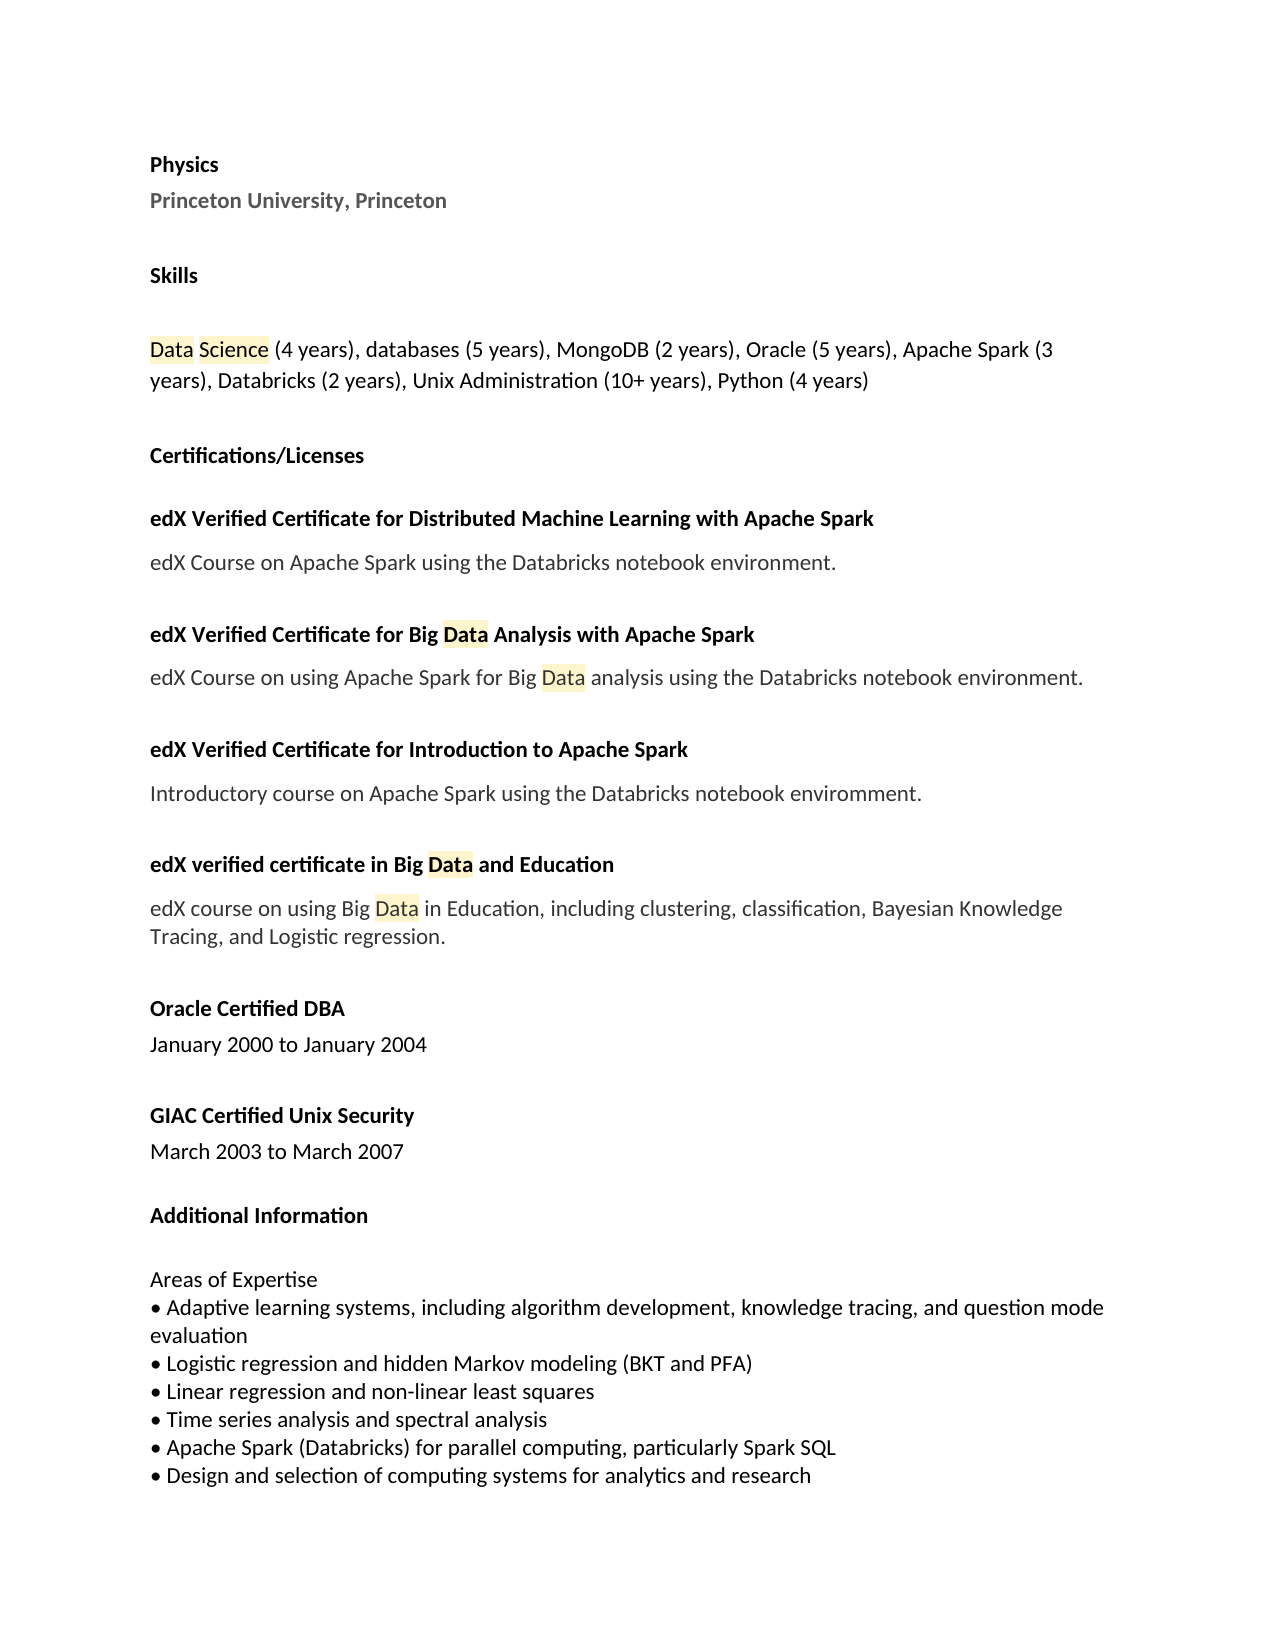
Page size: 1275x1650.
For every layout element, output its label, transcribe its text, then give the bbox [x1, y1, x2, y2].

subtitle Skills [150, 261, 1125, 289]
text Princeton University, Princeton [150, 186, 1125, 214]
title Physics [150, 150, 1125, 178]
text edX Course on using Apache Spark for Big Data analysis using the Databricks notebook environment. [150, 663, 1125, 692]
title edX Verified Certificate for Distributed Machine Learning with Apache Spark [150, 504, 1125, 533]
subtitle Certifications/Licenses [150, 441, 1125, 469]
title GIAC Certified Unix Security [150, 1101, 1125, 1129]
text edX course on using Big Data in Education, including clustering, classification, Bayesian Knowledge Tracing, and Logistic regression. [150, 894, 1125, 950]
title edX Verified Certificate for Big Data Analysis with Apache Spark [488, 620, 1125, 648]
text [150, 1265, 1125, 1489]
title edX Verified Certificate for Big Data Analysis with Apache Spark [150, 620, 443, 648]
title edX verified certificate in Big Data and Education [150, 851, 428, 878]
subtitle Additional Information [150, 1201, 1125, 1229]
text Data Science (4 years), databases (5 years), MongoDB (2 years), Oracle (5 years), Apache Spark (3 years), Databricks (2 years), Unix Administration (10+ years), Python (4 years) [150, 336, 1125, 394]
title edX Verified Certificate for Introduction to Apache Spark [150, 735, 1125, 763]
text edX Course on Apache Spark using the Databricks notebook environment. [150, 548, 1125, 576]
text March 2003 to March 2007 [150, 1137, 1125, 1165]
title edX verified certificate in Big Data and Education [473, 851, 1125, 878]
text January 2000 to January 2004 [150, 1030, 1125, 1058]
title Oracle Certified DBA [150, 994, 1125, 1022]
text Introductory course on Apache Spark using the Databricks notebook enviromment. [150, 779, 1125, 807]
